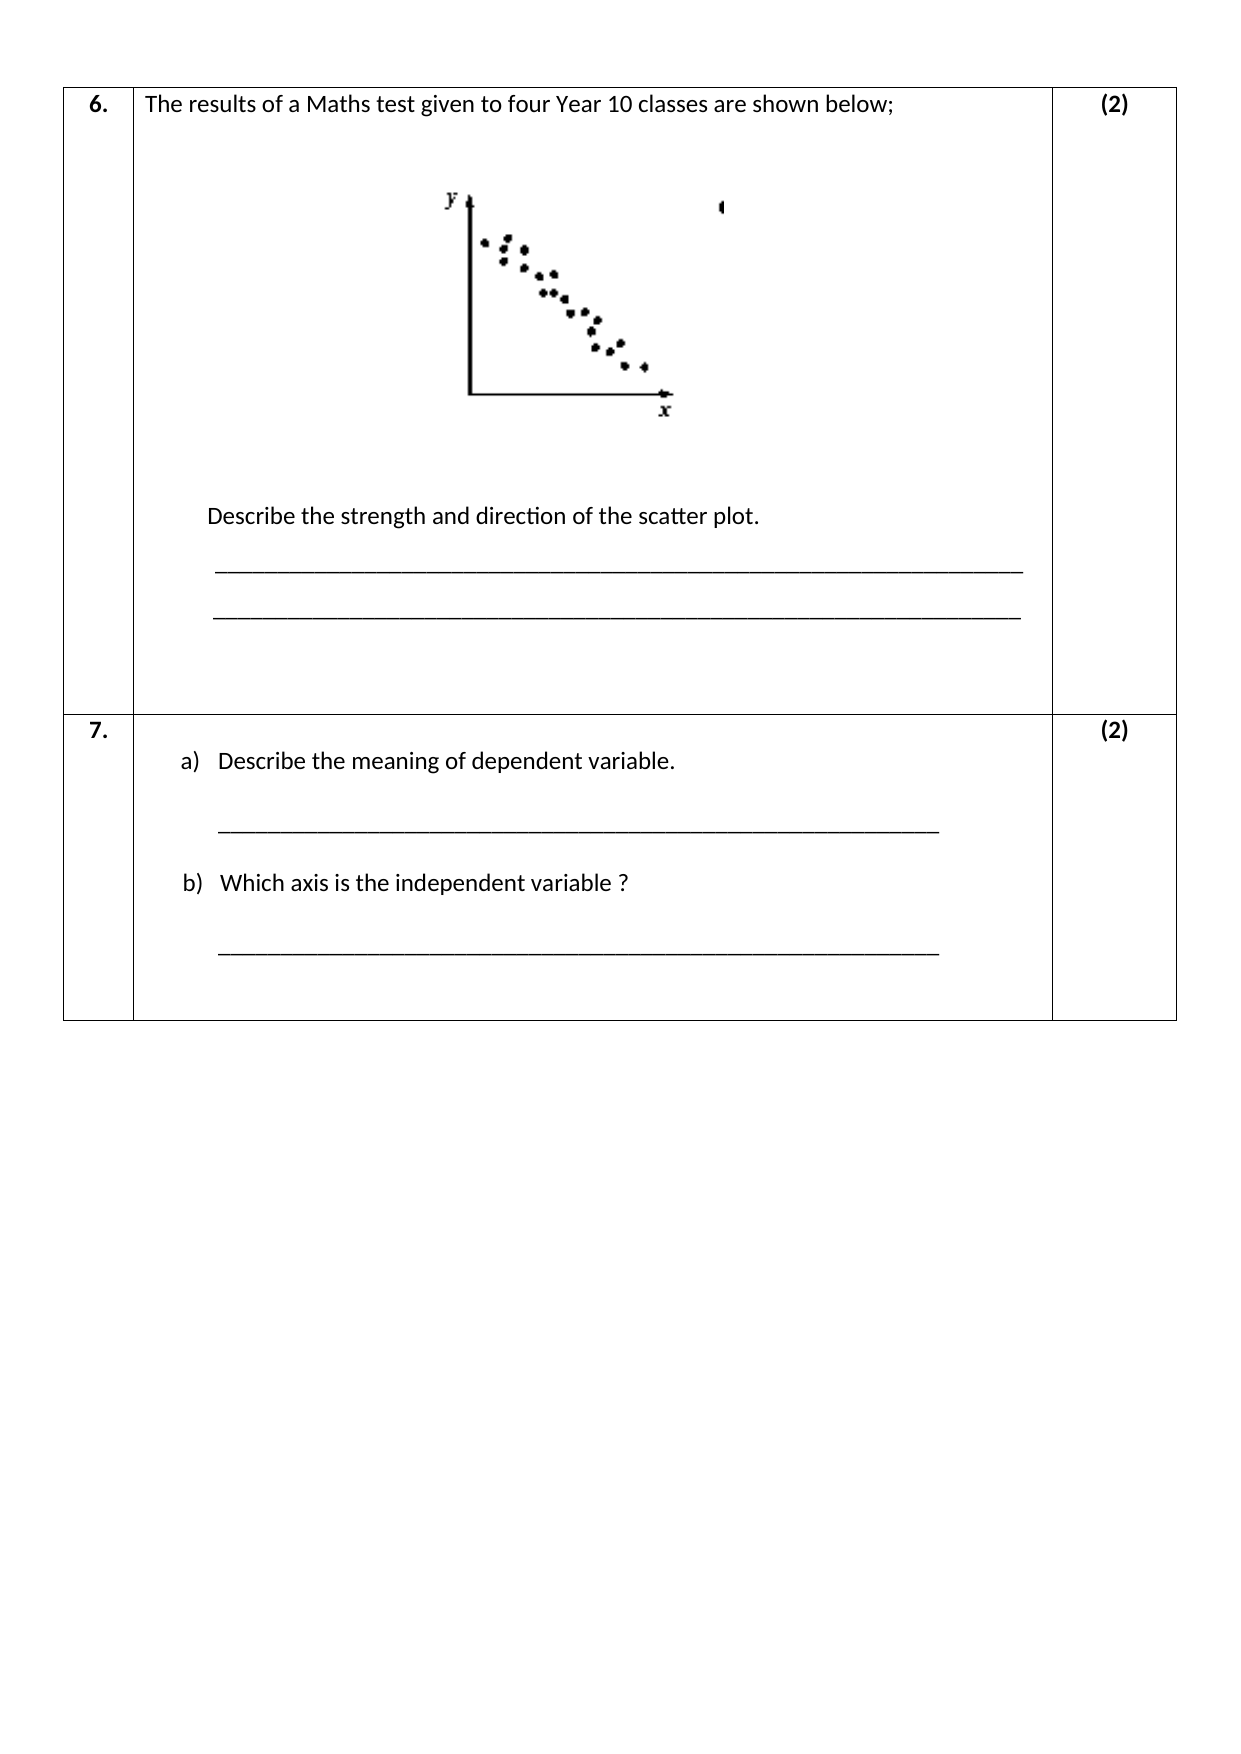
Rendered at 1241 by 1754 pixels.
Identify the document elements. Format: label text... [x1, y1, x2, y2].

table_cell 7. [64, 715, 133, 1020]
table_cell (2) [1053, 715, 1176, 1020]
table_cell Describe the meaning of dependent variable. __________________________________________________________ Which axis is the independent variable ? __________________________________________________________ [134, 715, 1052, 1020]
table_header The results of a Maths test given to four Year 10 classes are shown below; Describe the strength and direction of the scatter plot. _________________________________________________________________ _________________________________________________________________ [134, 88, 1052, 714]
table_header (2) [1053, 88, 1176, 714]
table_header 6. [64, 88, 133, 714]
